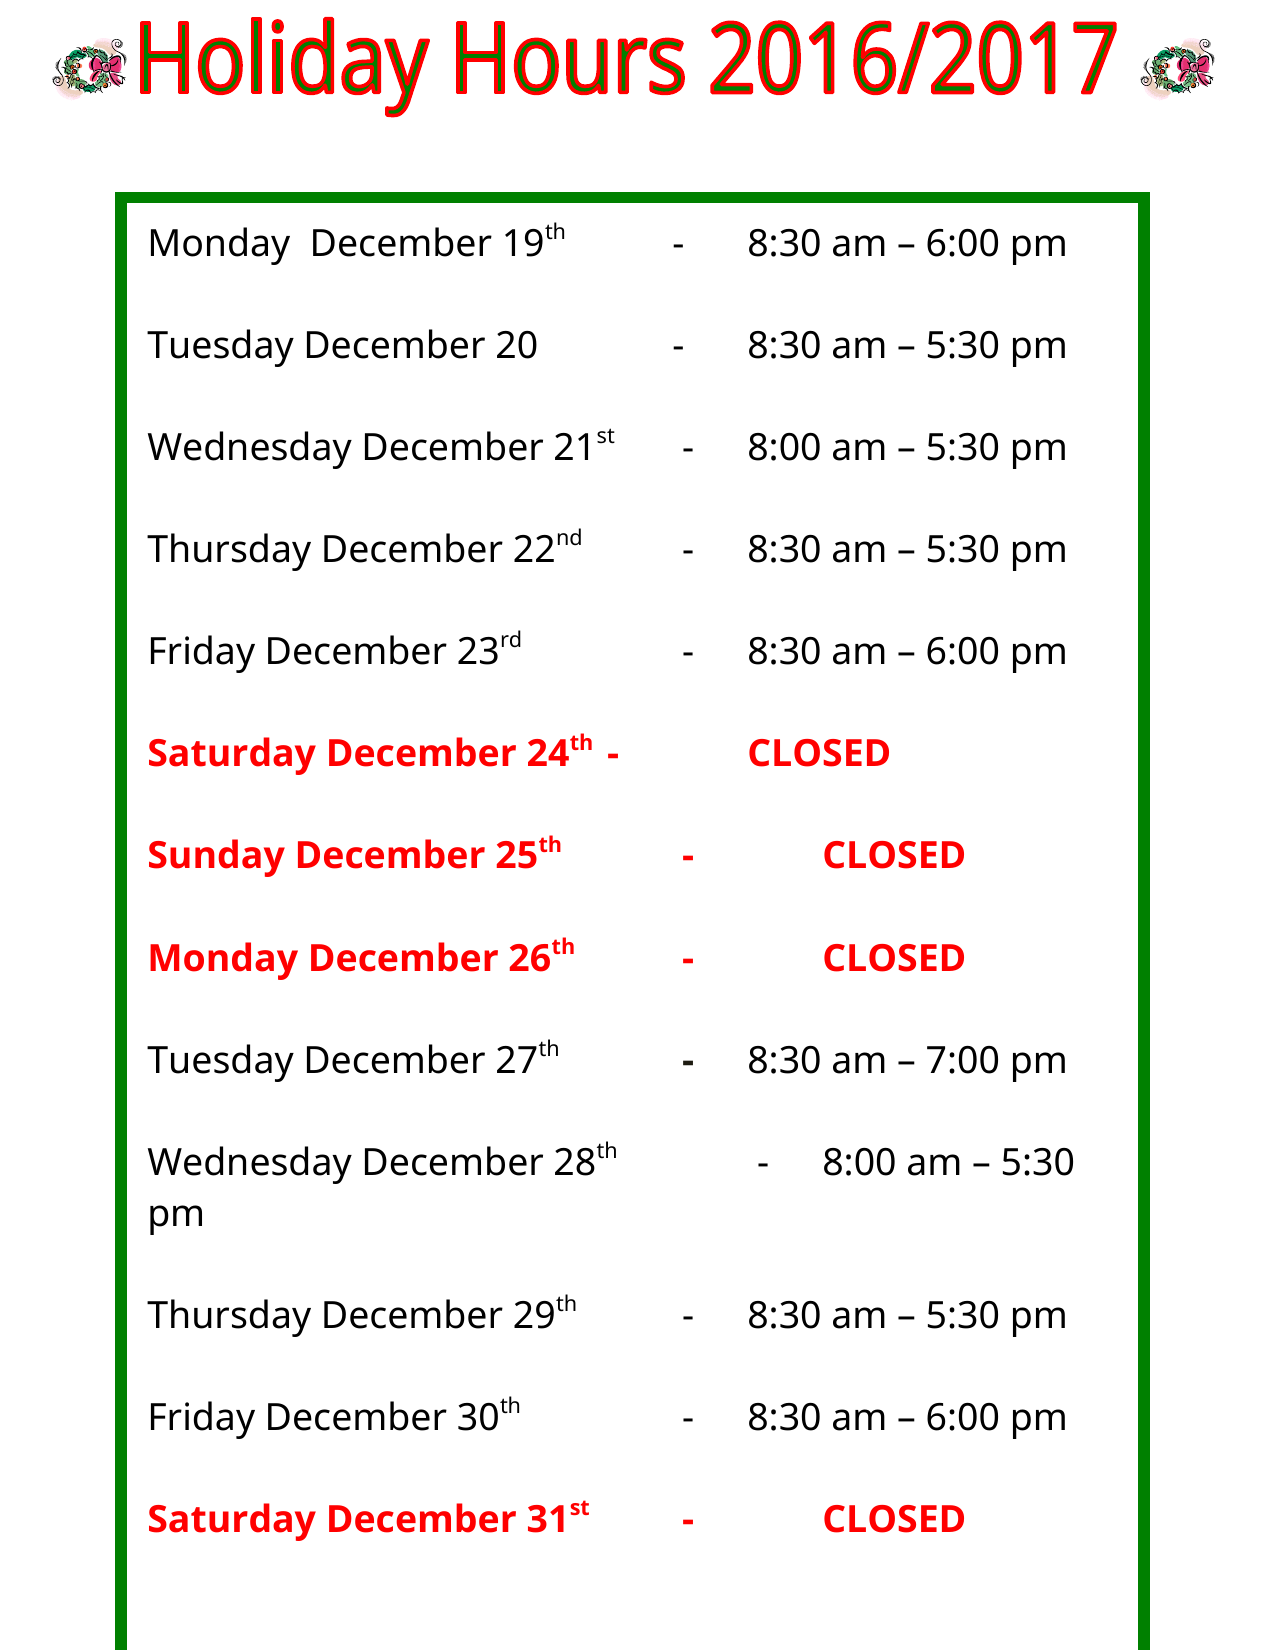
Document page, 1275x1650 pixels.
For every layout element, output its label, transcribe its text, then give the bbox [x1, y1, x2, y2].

text Friday December 30th - 8:30 am – 6:00 pm [147, 1390, 1128, 1441]
text Friday December 23rd - 8:30 am – 6:00 pm [147, 624, 1128, 676]
text Thursday December 29th - 8:30 am – 5:30 pm [147, 1288, 1128, 1339]
text Saturday December 24th - CLOSED [147, 727, 1128, 778]
text Saturday December 31st - CLOSED [147, 1492, 1128, 1543]
text Sunday December 25th - CLOSED [147, 829, 1128, 880]
text Thursday December 22nd - 8:30 am – 5:30 pm [147, 522, 1128, 573]
text Tuesday December 20 - 8:30 am – 5:30 pm [147, 318, 1128, 369]
text Wednesday December 28th - 8:00 am – 5:30 pm [147, 1135, 1128, 1237]
text Wednesday December 21st - 8:00 am – 5:30 pm [147, 420, 1128, 471]
text Monday December 26th - CLOSED [147, 931, 1128, 982]
text Tuesday December 27th - 8:30 am – 7:00 pm [147, 1033, 1128, 1084]
text Monday December 19th - 8:30 am – 6:00 pm [147, 216, 1128, 267]
